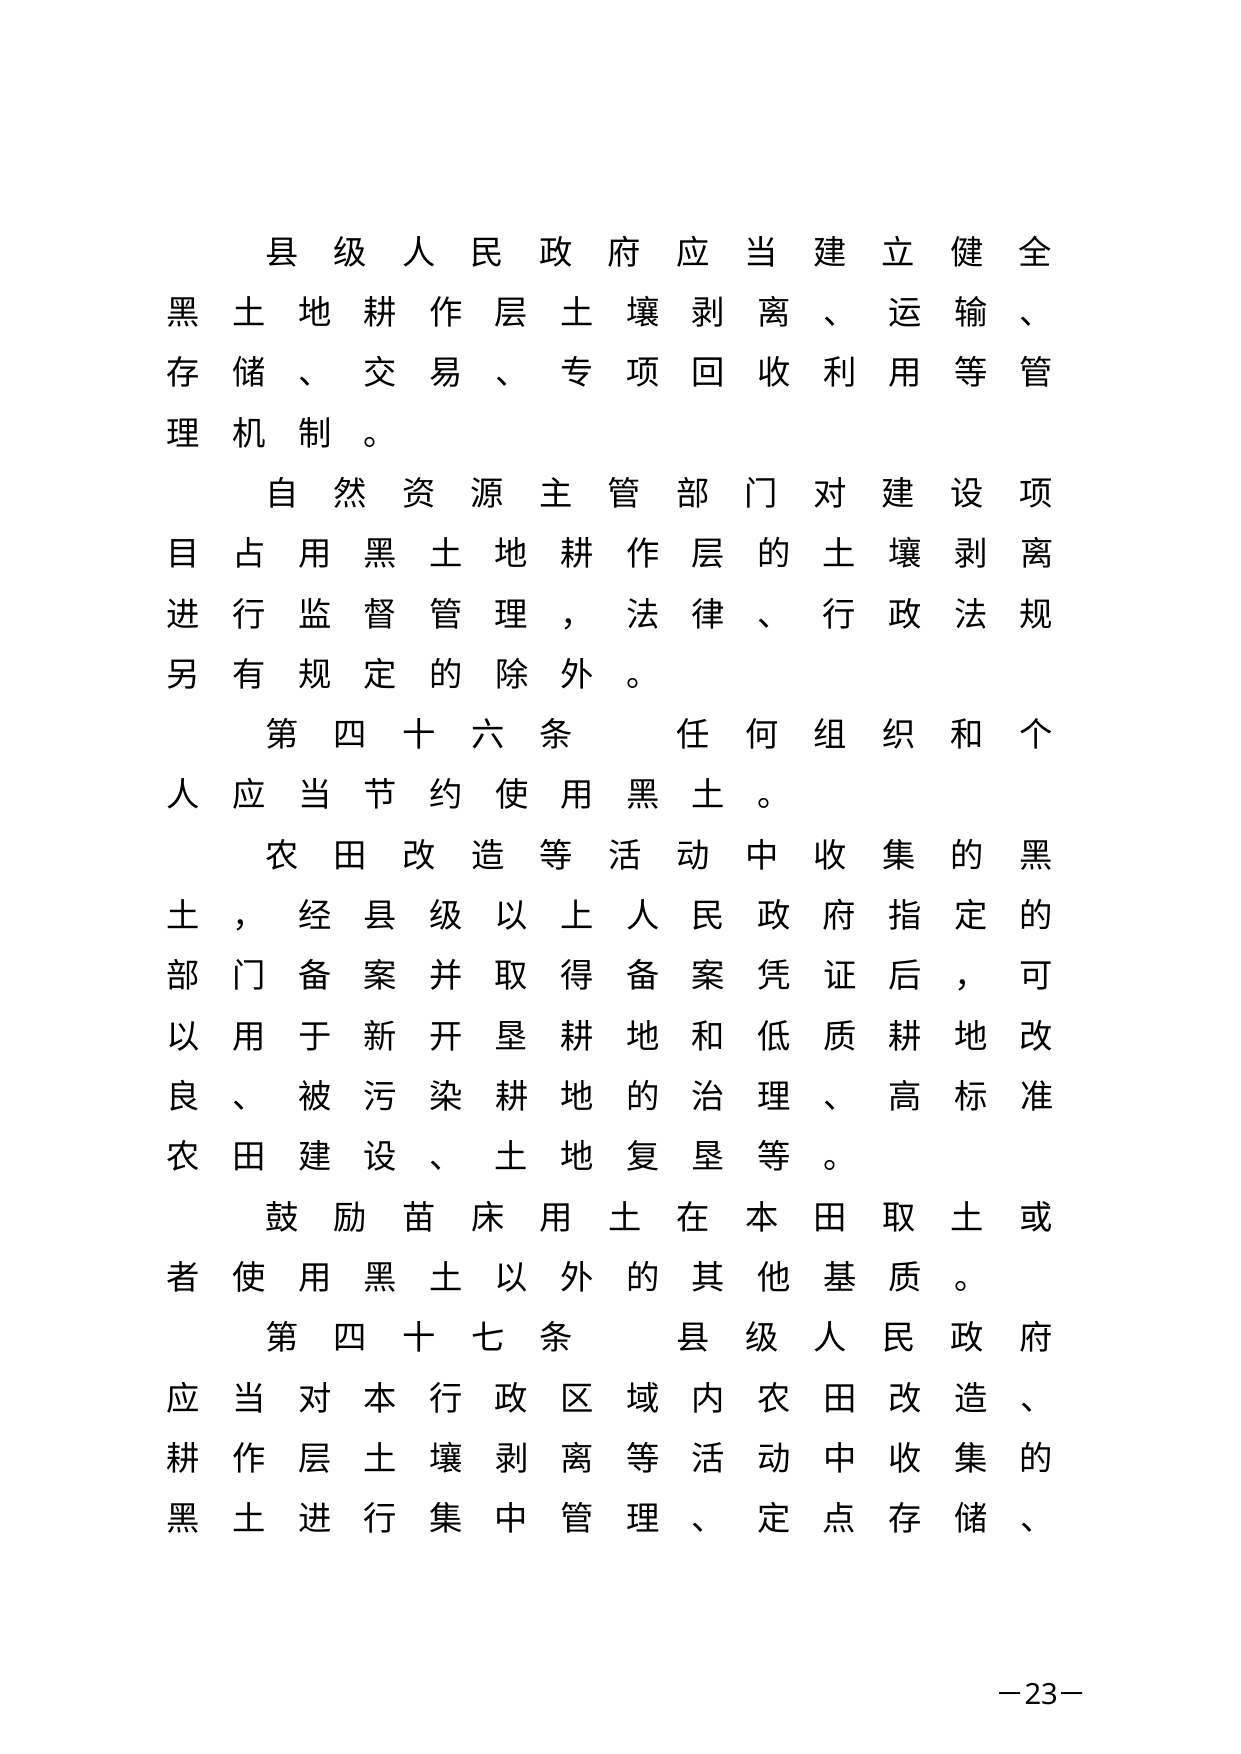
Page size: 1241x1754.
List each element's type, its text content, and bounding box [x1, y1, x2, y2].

text 第四十六条 任何组织和个人应当节约使用黑土。 [167, 702, 1085, 822]
text 自然资源主管部门对建设项目占用黑土地耕作层的土壤剥离进行监督管理，法律、行政法规另有规定的除外。 [167, 461, 1085, 702]
text 鼓励苗床用土在本田取土或者使用黑土以外的其他基质。 [167, 1184, 1085, 1305]
text 农田改造等活动中收集的黑土，经县级以上人民政府指定的部门备案并取得备案凭证后，可以用于新开垦耕地和低质耕地改良、被污染耕地的治理、高标准农田建设、土地复垦等。 [167, 822, 1085, 1184]
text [167, 1305, 1085, 1546]
text 县级人民政府应当建立健全黑土地耕作层土壤剥离、运输、存储、交易、专项回收利用等管理机制。 [167, 219, 1085, 461]
